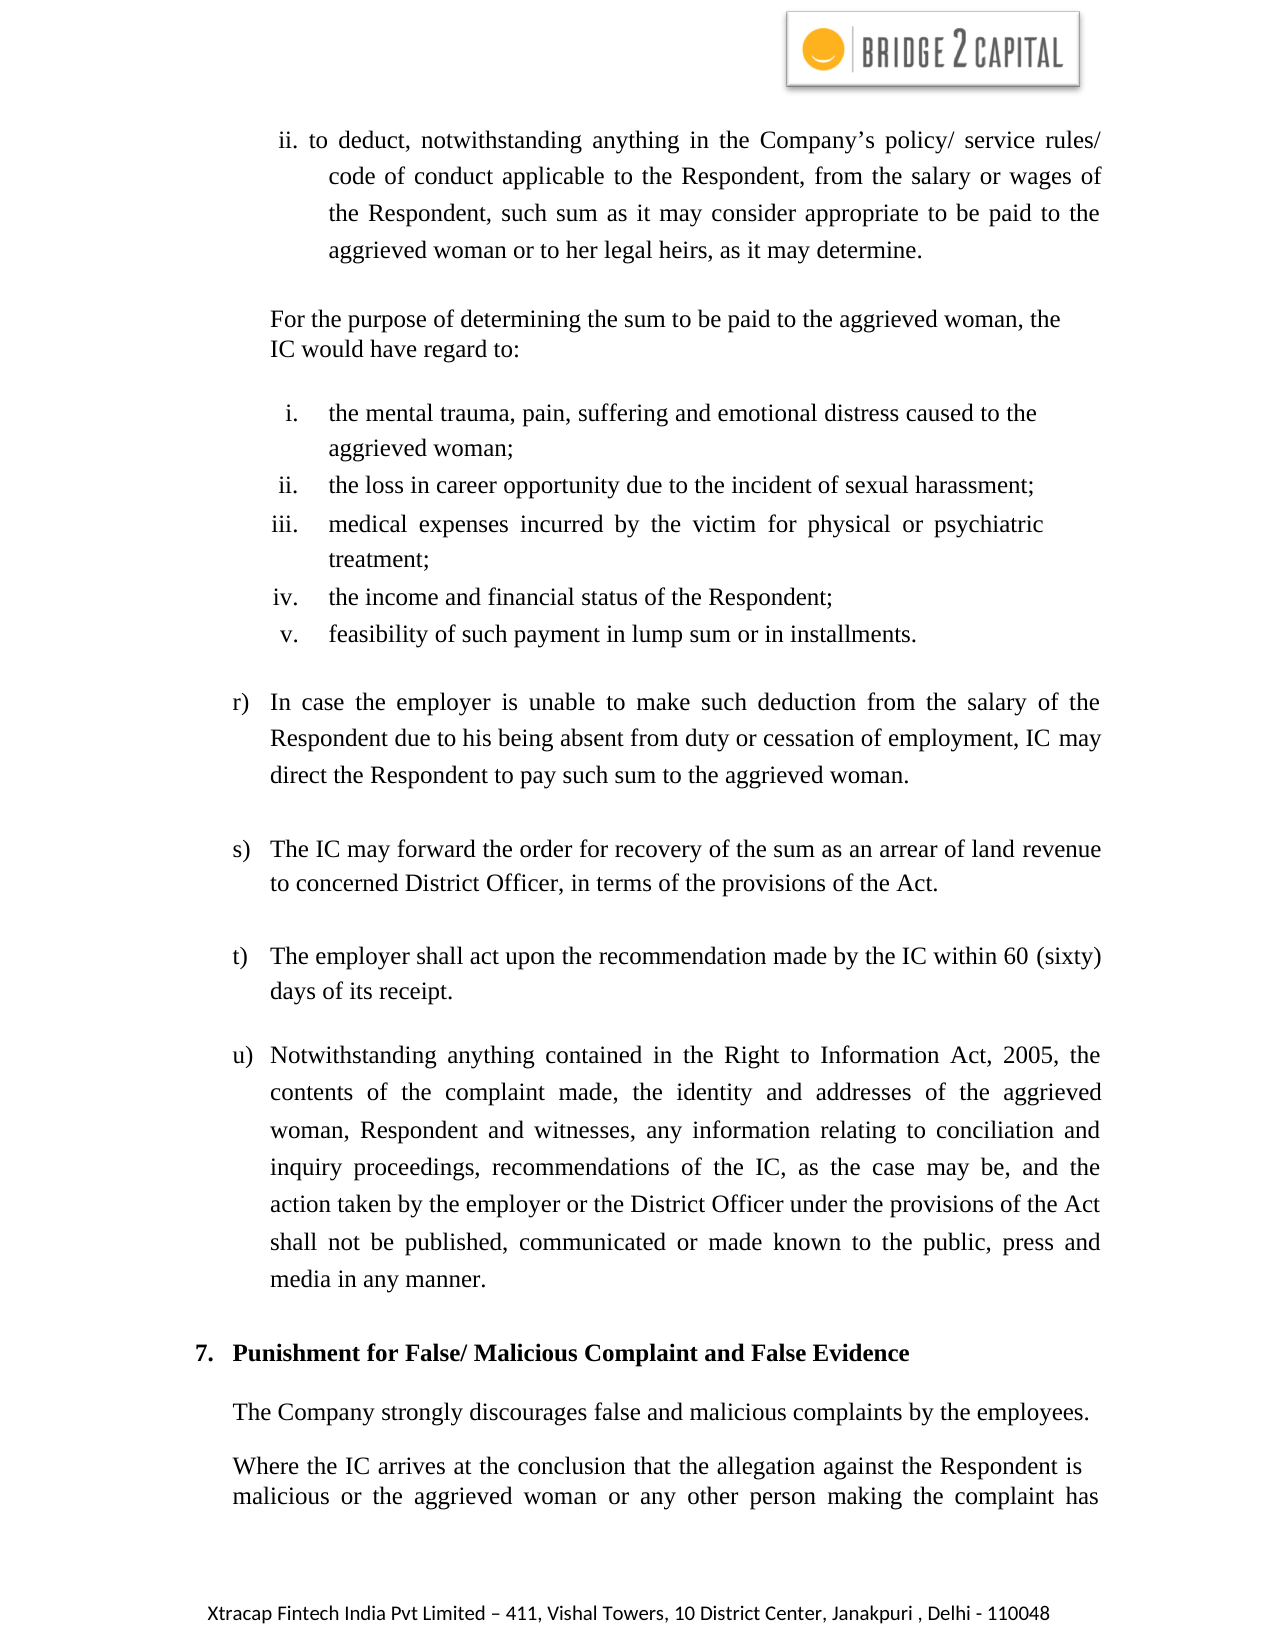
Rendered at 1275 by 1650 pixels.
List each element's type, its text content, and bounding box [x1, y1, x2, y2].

text For the purpose of determining the sum to be paid to the aggrieved woman, the IC would have regard to: [270, 304, 1063, 363]
text Where the IC arrives at the conclusion that the allegation against the Respondent is malicious or the aggrieved woman or any other person making the complaint has [232, 1451, 1169, 1510]
list In case the employer is unable to make such deduction from the salary of the Respondent due to his being absent from duty or cessation of employment, IC may direct the Respondent to pay such sum to the aggrieved woman. [232, 687, 1101, 789]
list feasibility of such payment in lump sum or in installments. [280, 619, 1169, 647]
list the income and financial status of the Respondent; [273, 582, 1169, 611]
text The Company strongly discourages false and malicious complaints by the employees. [232, 1397, 1169, 1425]
list the loss in career opportunity due to the incident of sexual harassment; [278, 470, 1169, 499]
list the mental trauma, pain, suffering and emotional distress caused to the aggrieved woman; [285, 398, 1101, 461]
list medical expenses incurred by the victim for physical or psychiatric treatment; [271, 509, 1101, 573]
list Notwithstanding anything contained in the Right to Information Act, 2005, the contents of the complaint made, the identity and addresses of the aggrieved woman, Respondent and witnesses, any information relating to conciliation and inquiry proceedings, recommendations of the IC, as the case may be, and the action taken by the employer or the District Officer under the provisions of the Act shall not be published, communicated or made known to the public, press and media in any manner. [232, 1040, 1101, 1293]
list The employer shall act upon the recommendation made by the IC within 60 (sixty) days of its receipt. [232, 941, 1101, 1005]
picture [777, 5, 1090, 100]
text ii. to deduct, notwithstanding anything in the Company’s policy/ service rules/ code of conduct applicable to the Respondent, from the salary or wages of the Respondent, such sum as it may consider appropriate to be paid to the aggrieved woman or to her legal heirs, as it may determine. [278, 125, 1101, 264]
list The IC may forward the order for recovery of the sum as an arrear of land revenue to concerned District Officer, in terms of the provisions of the Act. [232, 834, 1101, 897]
subtitle Punishment for False/ Malicious Complaint and False Evidence [195, 1338, 1169, 1367]
